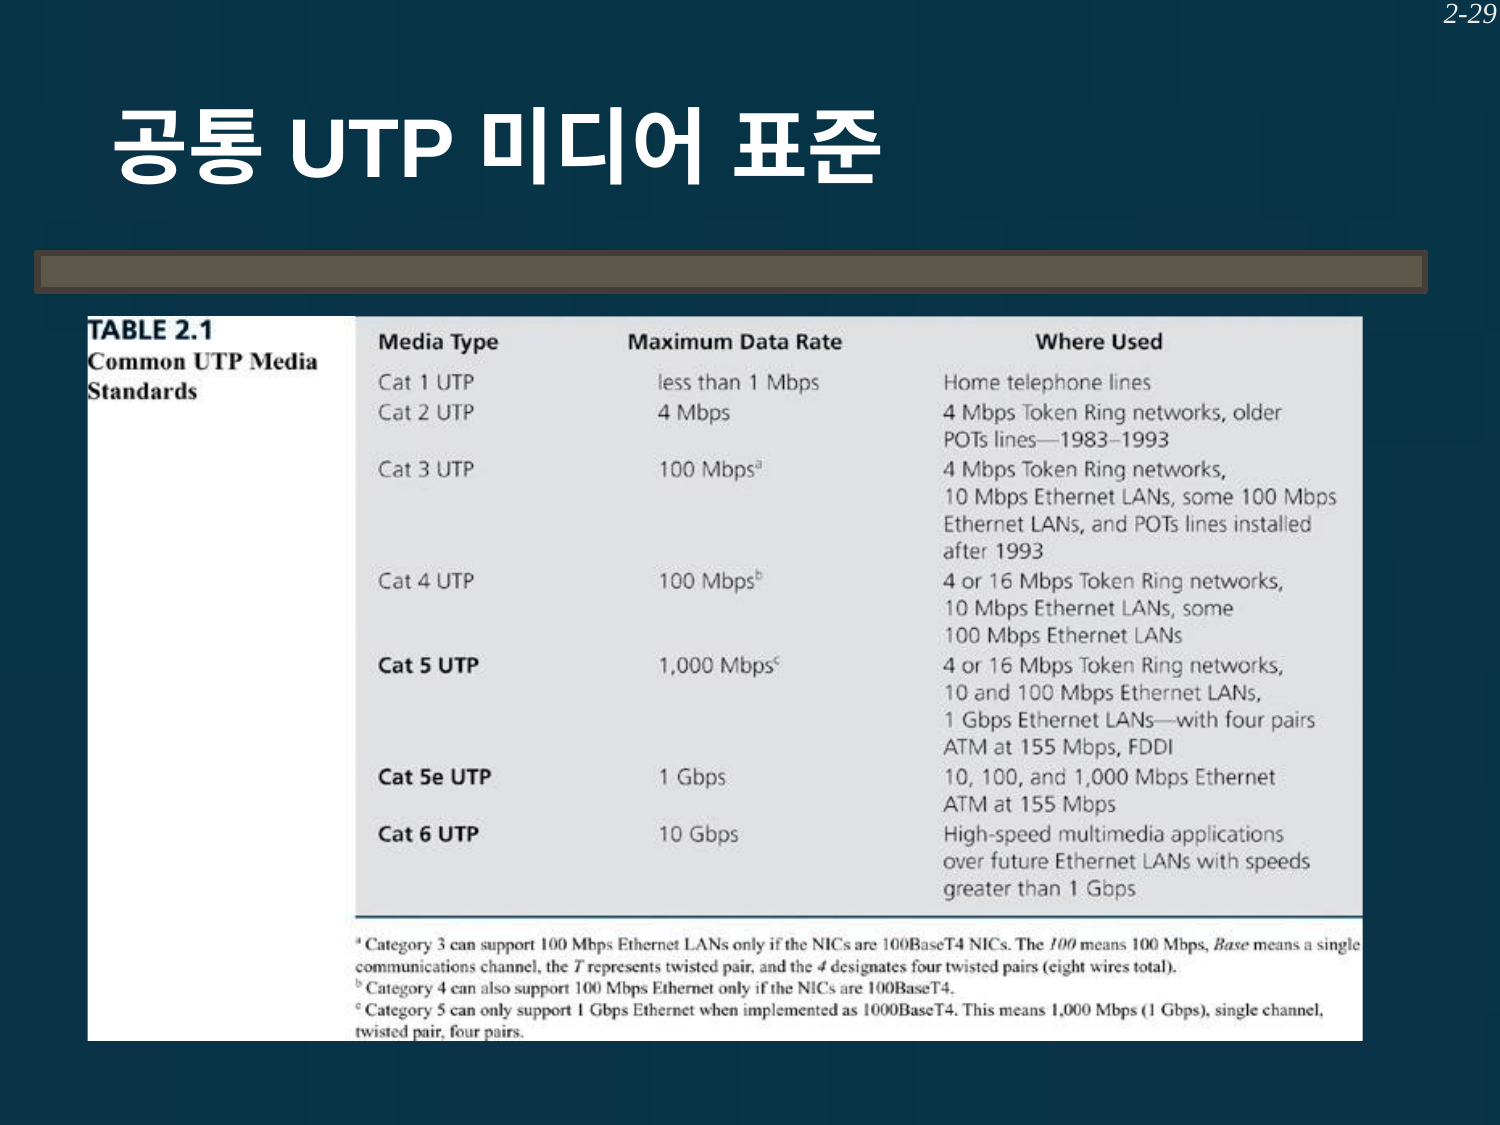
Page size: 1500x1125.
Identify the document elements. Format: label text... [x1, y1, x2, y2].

text 2-29 [1443, 0, 1500, 30]
subtitle 공통 UTP 미디어 표준 [111, 99, 1355, 195]
picture [0, 0, 1500, 1125]
